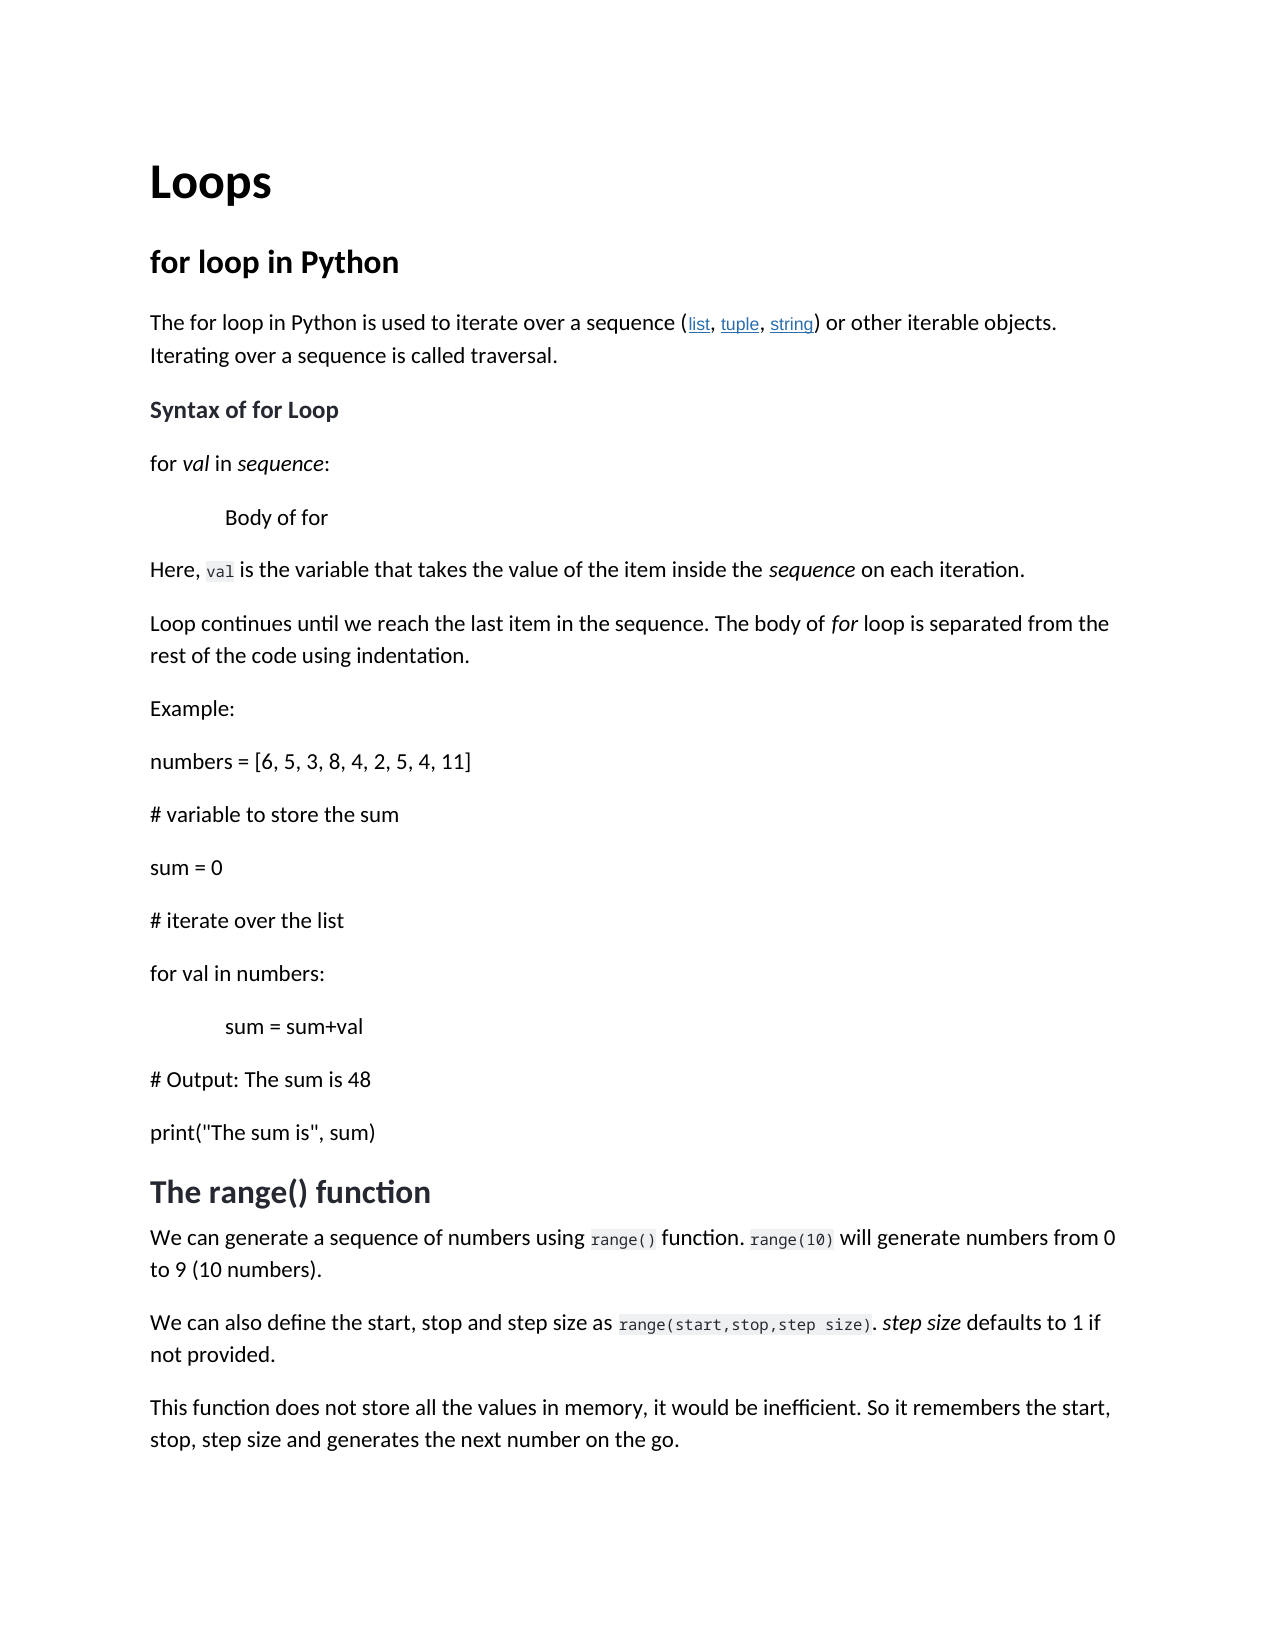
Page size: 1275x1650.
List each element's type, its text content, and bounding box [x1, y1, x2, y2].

text # iterate over the list [150, 906, 1125, 934]
text Loops [150, 150, 1125, 211]
subtitle The range() function [150, 1171, 1125, 1212]
text Example: [150, 694, 1125, 722]
text Syntax of for Loop [150, 394, 1125, 424]
text # Output: The sum is 48 [150, 1065, 1125, 1093]
text # variable to store the sum [150, 800, 1125, 828]
text numbers = [6, 5, 3, 8, 4, 2, 5, 4, 11] [150, 747, 1125, 775]
text print("The sum is", sum) [150, 1118, 1125, 1146]
text We can also define the start, stop and step size as range(start,stop,step size). step size defaults to 1 if not provided. [150, 1308, 1125, 1368]
text This function does not store all the values in memory, it would be inefficient. So it remembers the start, stop, step size and generates the next number on the go. [150, 1393, 1125, 1454]
text sum = sum+val [150, 1012, 1125, 1040]
text Body of for [150, 503, 1125, 531]
text Loop continues until we reach the last item in the sequence. The body of for loop is separated from the rest of the code using indentation. [150, 609, 1125, 669]
text for val in numbers: [150, 959, 1125, 987]
text sum = 0 [150, 853, 1125, 881]
text for loop in Python [150, 241, 1125, 282]
text for val in sequence: [150, 449, 1125, 478]
text We can generate a sequence of numbers using range() function. range(10) will generate numbers from 0 to 9 (10 numbers). [150, 1223, 1125, 1283]
text Here, val is the variable that takes the value of the item inside the sequence on each iteration. [150, 556, 1125, 584]
text The for loop in Python is used to iterate over a sequence (list, tuple, string) or other iterable objects. Iterating over a sequence is called traversal. [150, 308, 1125, 369]
